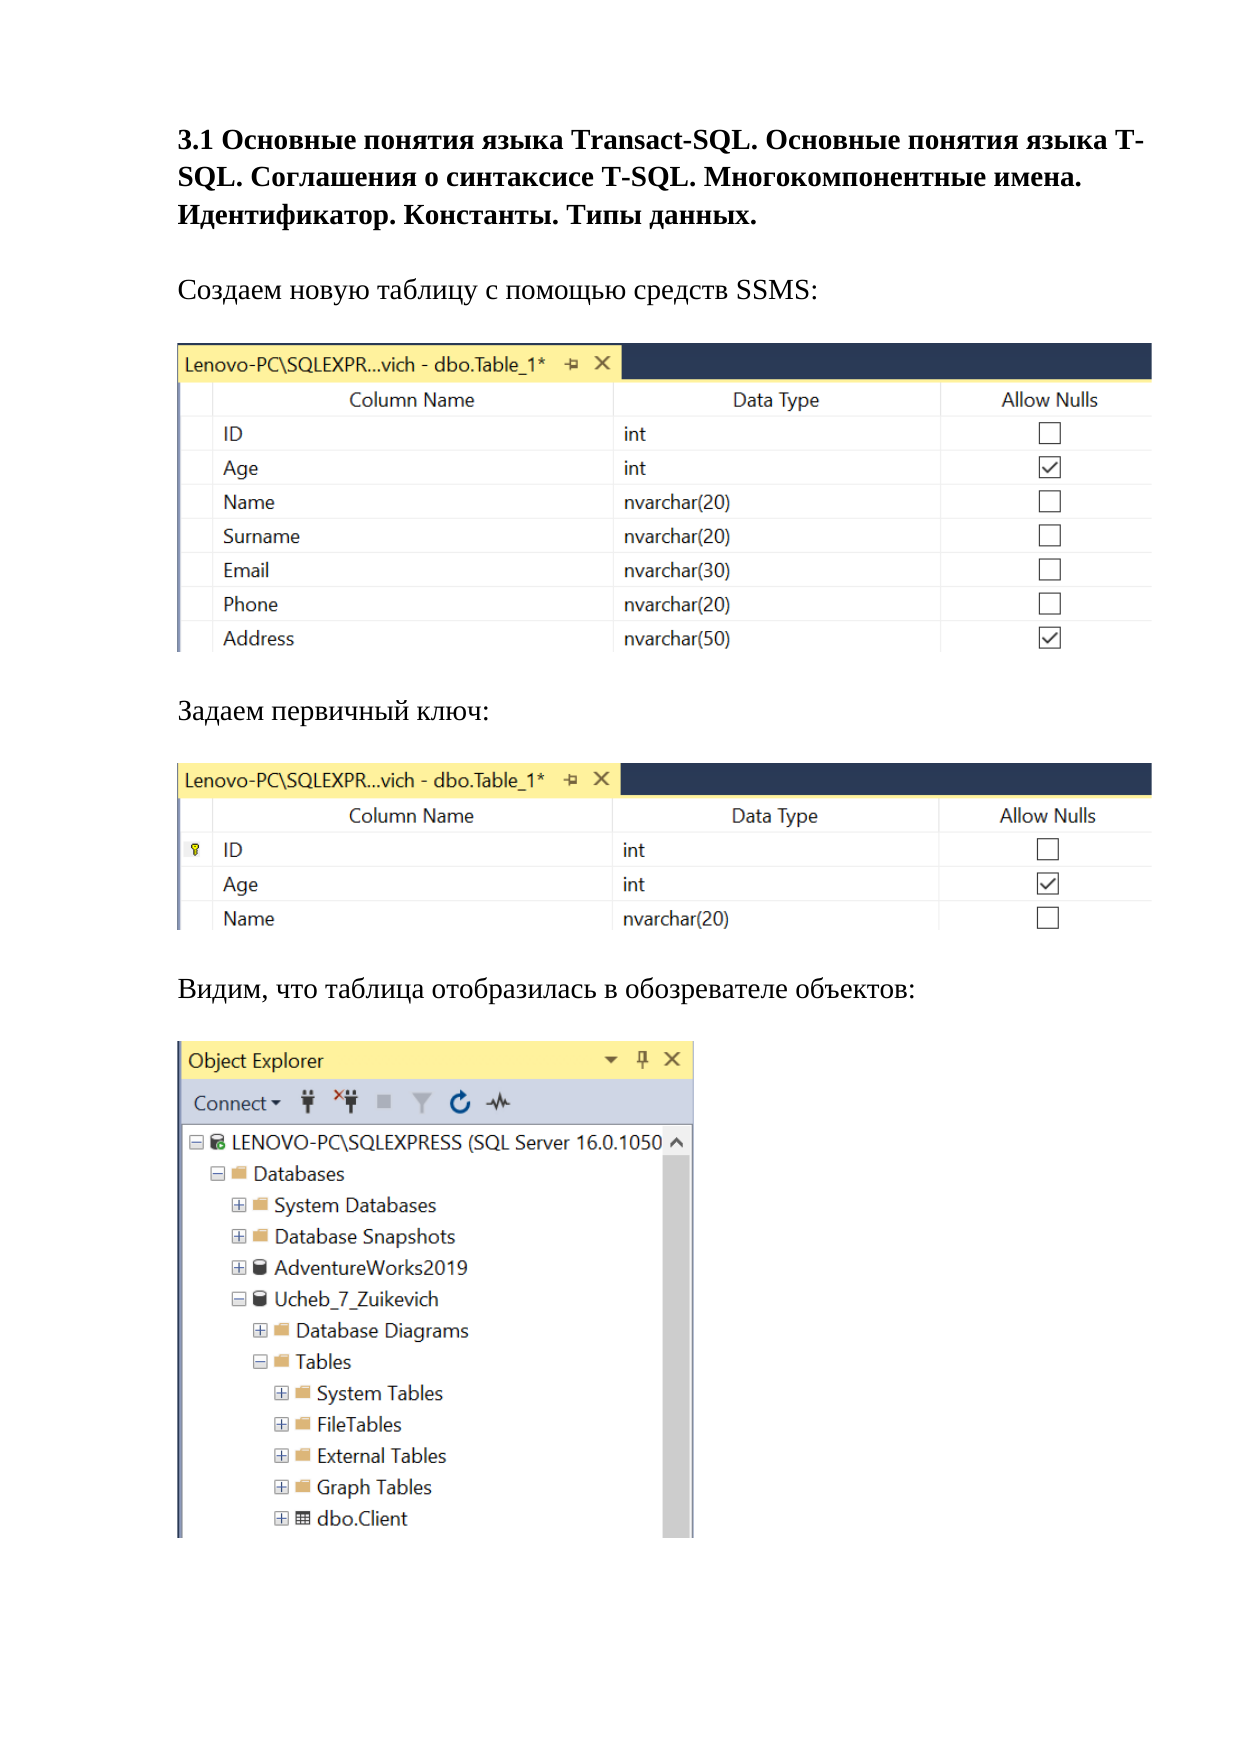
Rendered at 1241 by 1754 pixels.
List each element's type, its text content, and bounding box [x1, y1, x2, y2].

text Задаем первичный ключ: [177, 689, 1152, 726]
text Создаем новую таблицу с помощью средств SSMS: [177, 268, 1152, 306]
picture [177, 1041, 694, 1538]
picture [177, 763, 1152, 930]
text 3.1 Основные понятия языка Transact-SQL. Основные понятия языка T-SQL. Соглашения о синтаксисе T-SQL. Многокомпонентные имена. Идентификатор. Константы. Типы данных. [177, 118, 1152, 231]
text Видим, что таблица отобразилась в обозревателе объектов: [177, 967, 1152, 1004]
picture [177, 343, 1152, 652]
